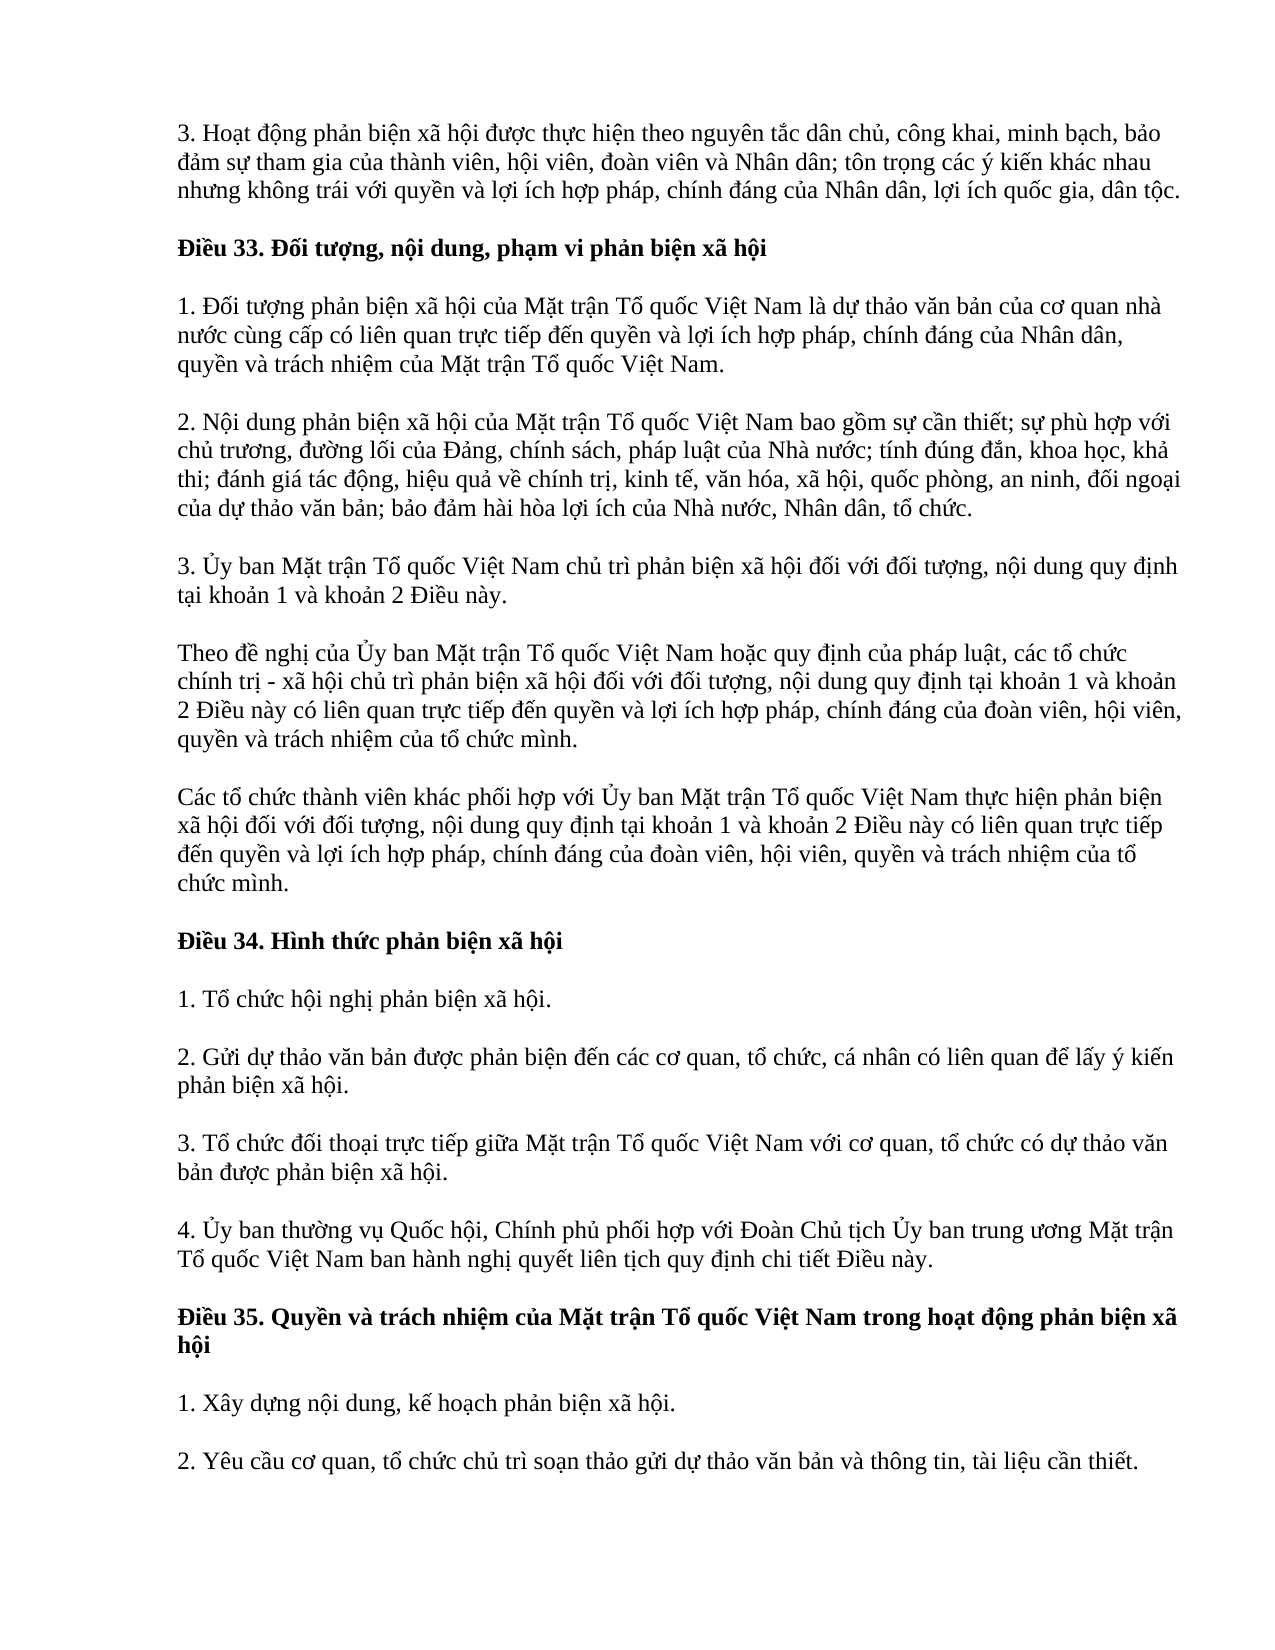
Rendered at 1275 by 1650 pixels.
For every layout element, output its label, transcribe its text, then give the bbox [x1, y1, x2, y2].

text 3. Hoạt động phản biện xã hội được thực hiện theo nguyên tắc dân chủ, công khai, minh bạch, bảo đảm sự tham gia của thành viên, hội viên, đoàn viên và Nhân dân; tôn trọng các ý kiến khác nhau nhưng không trái với quyền và lợi ích hợp pháp, chính đáng của Nhân dân, lợi ích quốc gia, dân tộc. [177, 118, 1186, 204]
text Các tổ chức thành viên khác phối hợp với Ủy ban Mặt trận Tổ quốc Việt Nam thực hiện phản biện xã hội đối với đối tượng, nội dung quy định tại khoản 1 và khoản 2 Điều này có liên quan trực tiếp đến quyền và lợi ích hợp pháp, chính đáng của đoàn viên, hội viên, quyền và trách nhiệm của tổ chức mình. [177, 782, 1186, 897]
text 2. Yêu cầu cơ quan, tổ chức chủ trì soạn thảo gửi dự thảo văn bản và thông tin, tài liệu cần thiết. [177, 1446, 1186, 1475]
text 2. Gửi dự thảo văn bản được phản biện đến các cơ quan, tổ chức, cá nhân có liên quan để lấy ý kiến phản biện xã hội. [177, 1042, 1186, 1099]
text 1. Xây dựng nội dung, kế hoạch phản biện xã hội. [177, 1388, 1186, 1417]
text Điều 35. Quyền và trách nhiệm của Mặt trận Tổ quốc Việt Nam trong hoạt động phản biện xã hội [177, 1302, 1186, 1359]
text 2. Nội dung phản biện xã hội của Mặt trận Tổ quốc Việt Nam bao gồm sự cần thiết; sự phù hợp với chủ trương, đường lối của Đảng, chính sách, pháp luật của Nhà nước; tính đúng đắn, khoa học, khả thi; đánh giá tác động, hiệu quả về chính trị, kinh tế, văn hóa, xã hội, quốc phòng, an ninh, đối ngoại của dự thảo văn bản; bảo đảm hài hòa lợi ích của Nhà nước, Nhân dân, tổ chức. [177, 407, 1186, 522]
text 3. Ủy ban Mặt trận Tổ quốc Việt Nam chủ trì phản biện xã hội đối với đối tượng, nội dung quy định tại khoản 1 và khoản 2 Điều này. [177, 551, 1186, 608]
text 4. Ủy ban thường vụ Quốc hội, Chính phủ phối hợp với Đoàn Chủ tịch Ủy ban trung ương Mặt trận Tổ quốc Việt Nam ban hành nghị quyết liên tịch quy định chi tiết Điều này. [177, 1215, 1186, 1273]
text 1. Tổ chức hội nghị phản biện xã hội. [177, 984, 1186, 1013]
text Điều 33. Đối tượng, nội dung, phạm vi phản biện xã hội [177, 233, 1186, 262]
text Điều 34. Hình thức phản biện xã hội [177, 926, 1186, 955]
text 1. Đối tượng phản biện xã hội của Mặt trận Tổ quốc Việt Nam là dự thảo văn bản của cơ quan nhà nước cùng cấp có liên quan trực tiếp đến quyền và lợi ích hợp pháp, chính đáng của Nhân dân, quyền và trách nhiệm của Mặt trận Tổ quốc Việt Nam. [177, 291, 1186, 378]
text 3. Tổ chức đối thoại trực tiếp giữa Mặt trận Tổ quốc Việt Nam với cơ quan, tổ chức có dự thảo văn bản được phản biện xã hội. [177, 1128, 1186, 1186]
text Theo đề nghị của Ủy ban Mặt trận Tổ quốc Việt Nam hoặc quy định của pháp luật, các tổ chức chính trị - xã hội chủ trì phản biện xã hội đối với đối tượng, nội dung quy định tại khoản 1 và khoản 2 Điều này có liên quan trực tiếp đến quyền và lợi ích hợp pháp, chính đáng của đoàn viên, hội viên, quyền và trách nhiệm của tổ chức mình. [177, 638, 1186, 753]
